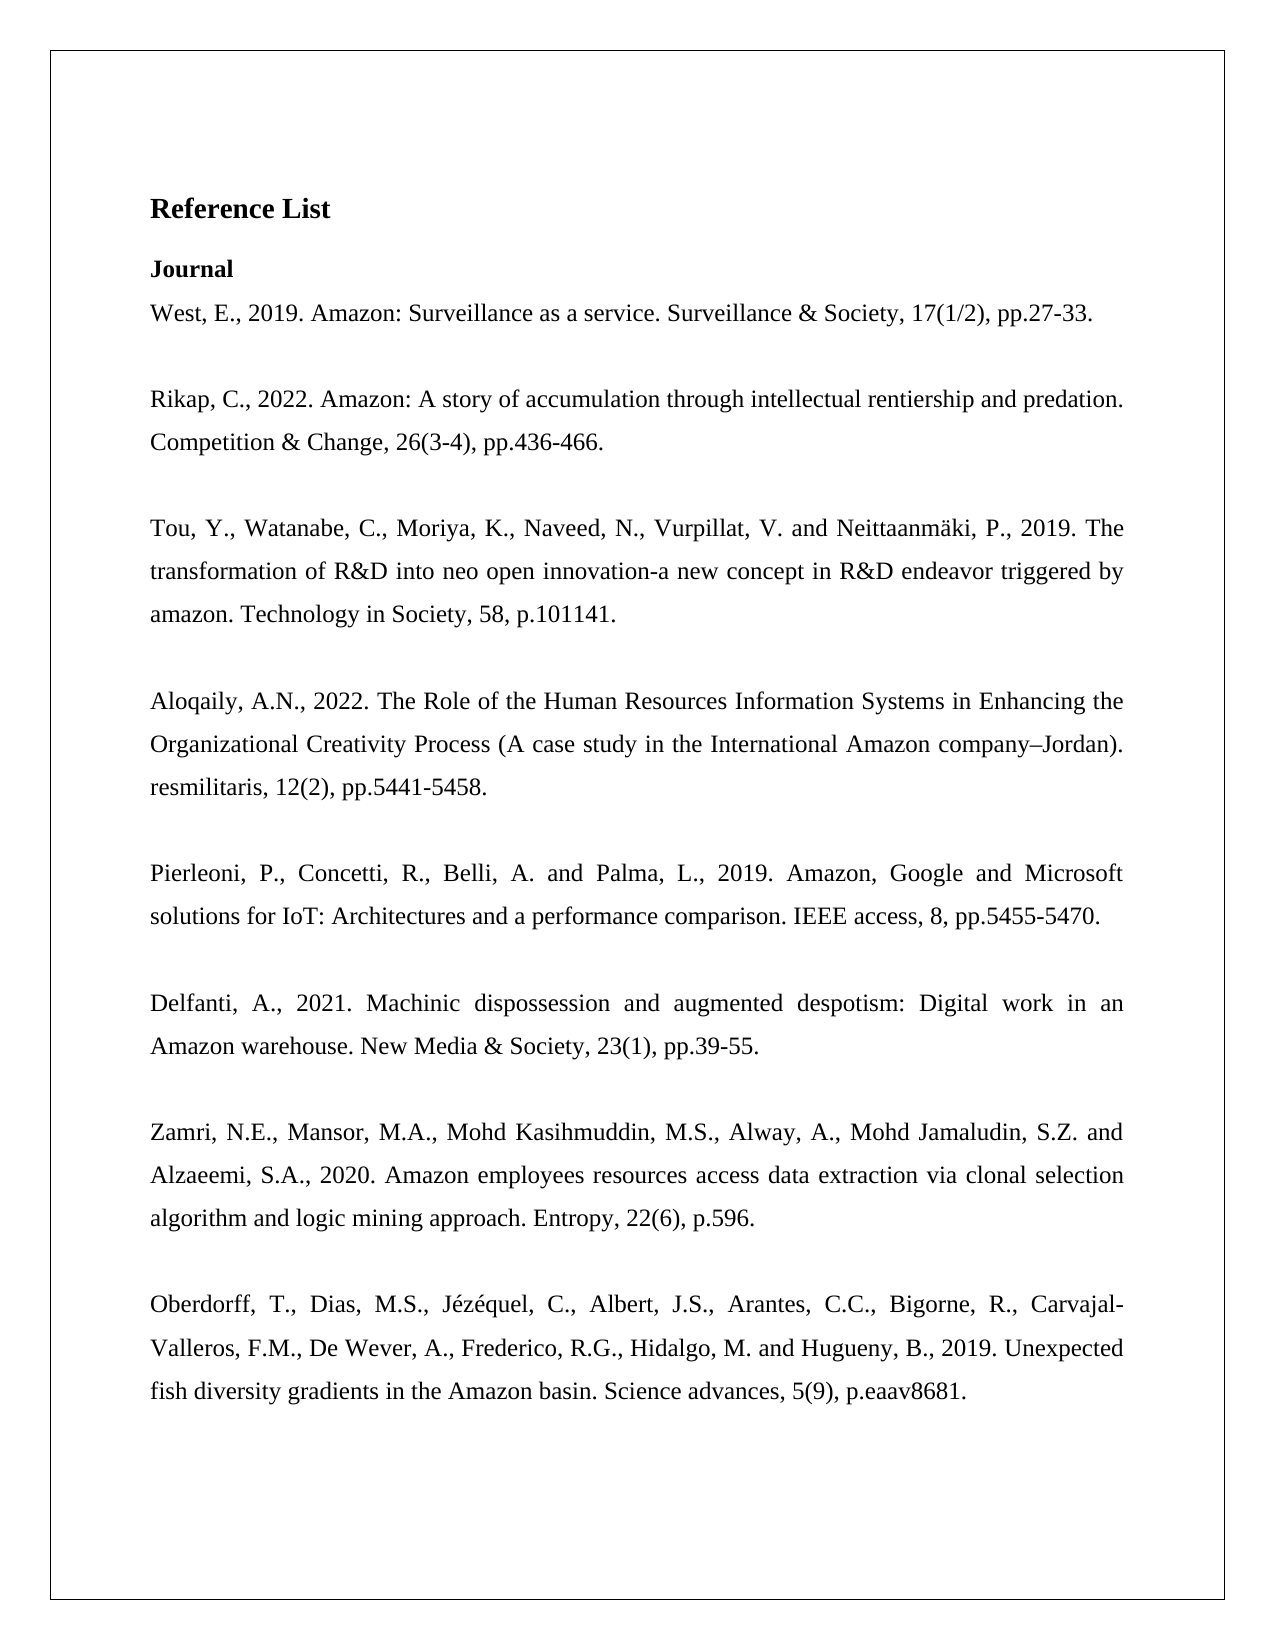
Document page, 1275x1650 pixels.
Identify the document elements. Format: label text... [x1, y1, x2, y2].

text Oberdorff, T., Dias, M.S., Jézéquel, C., Albert, J.S., Arantes, C.C., Bigorne, R., Carvajal-Valleros, F.M., De Wever, A., Frederico, R.G., Hidalgo, M. and Hugueny, B., 2019. Unexpected fish diversity gradients in the Amazon basin. Science advances, 5(9), p.eaav8681. [150, 1289, 1125, 1404]
text Rikap, C., 2022. Amazon: A story of accumulation through intellectual rentiership and predation. Competition & Change, 26(3-4), pp.436-466. [150, 384, 1125, 456]
text Aloqaily, A.N., 2022. The Role of the Human Resources Information Systems in Enhancing the Organizational Creativity Process (A case study in the International Amazon company–Jordan). resmilitaris, 12(2), pp.5441-5458. [150, 686, 1125, 801]
text Journal [150, 254, 1125, 283]
text West, E., 2019. Amazon: Surveillance as a service. Surveillance & Society, 17(1/2), pp.27-33. [150, 298, 1125, 326]
text Delfanti, A., 2021. Machinic dispossession and augmented despotism: Digital work in an Amazon warehouse. New Media & Society, 23(1), pp.39-55. [150, 988, 1125, 1059]
text Zamri, N.E., Mansor, M.A., Mohd Kasihmuddin, M.S., Alway, A., Mohd Jamaludin, S.Z. and Alzaeemi, S.A., 2020. Amazon employees resources access data extraction via clonal selection algorithm and logic mining approach. Entropy, 22(6), p.596. [150, 1117, 1125, 1232]
text Tou, Y., Watanabe, C., Moriya, K., Naveed, N., Vurpillat, V. and Neittaanmäki, P., 2019. The transformation of R&D into neo open innovation-a new concept in R&D endeavor triggered by amazon. Technology in Society, 58, p.101141. [150, 513, 1125, 628]
text Pierleoni, P., Concetti, R., Belli, A. and Palma, L., 2019. Amazon, Google and Microsoft solutions for IoT: Architectures and a performance comparison. IEEE access, 8, pp.5455-5470. [150, 858, 1125, 930]
subtitle Reference List [150, 192, 1125, 225]
